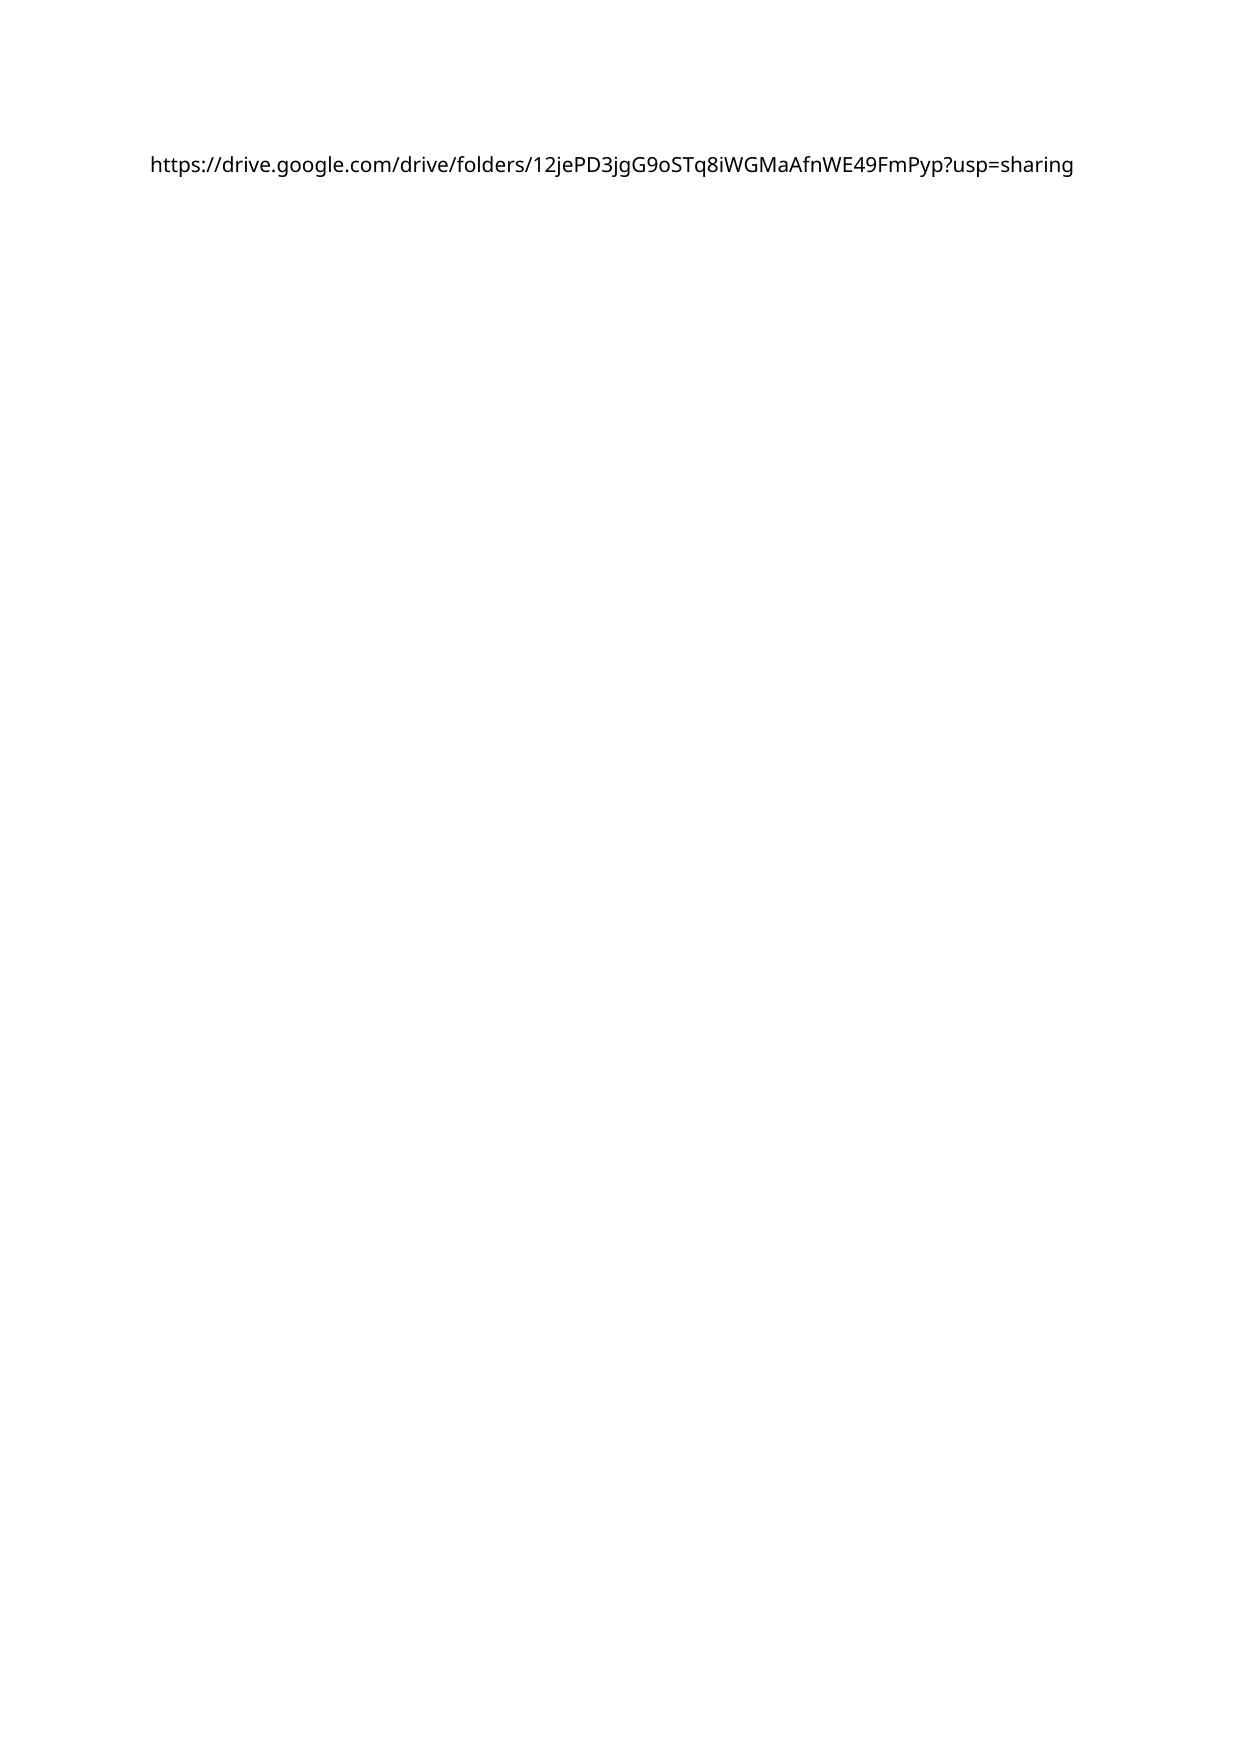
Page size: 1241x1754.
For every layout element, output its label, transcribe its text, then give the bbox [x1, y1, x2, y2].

text https://drive.google.com/drive/folders/12jePD3jgG9oSTq8iWGMaAfnWE49FmPyp?usp=sharing [150, 150, 1090, 178]
